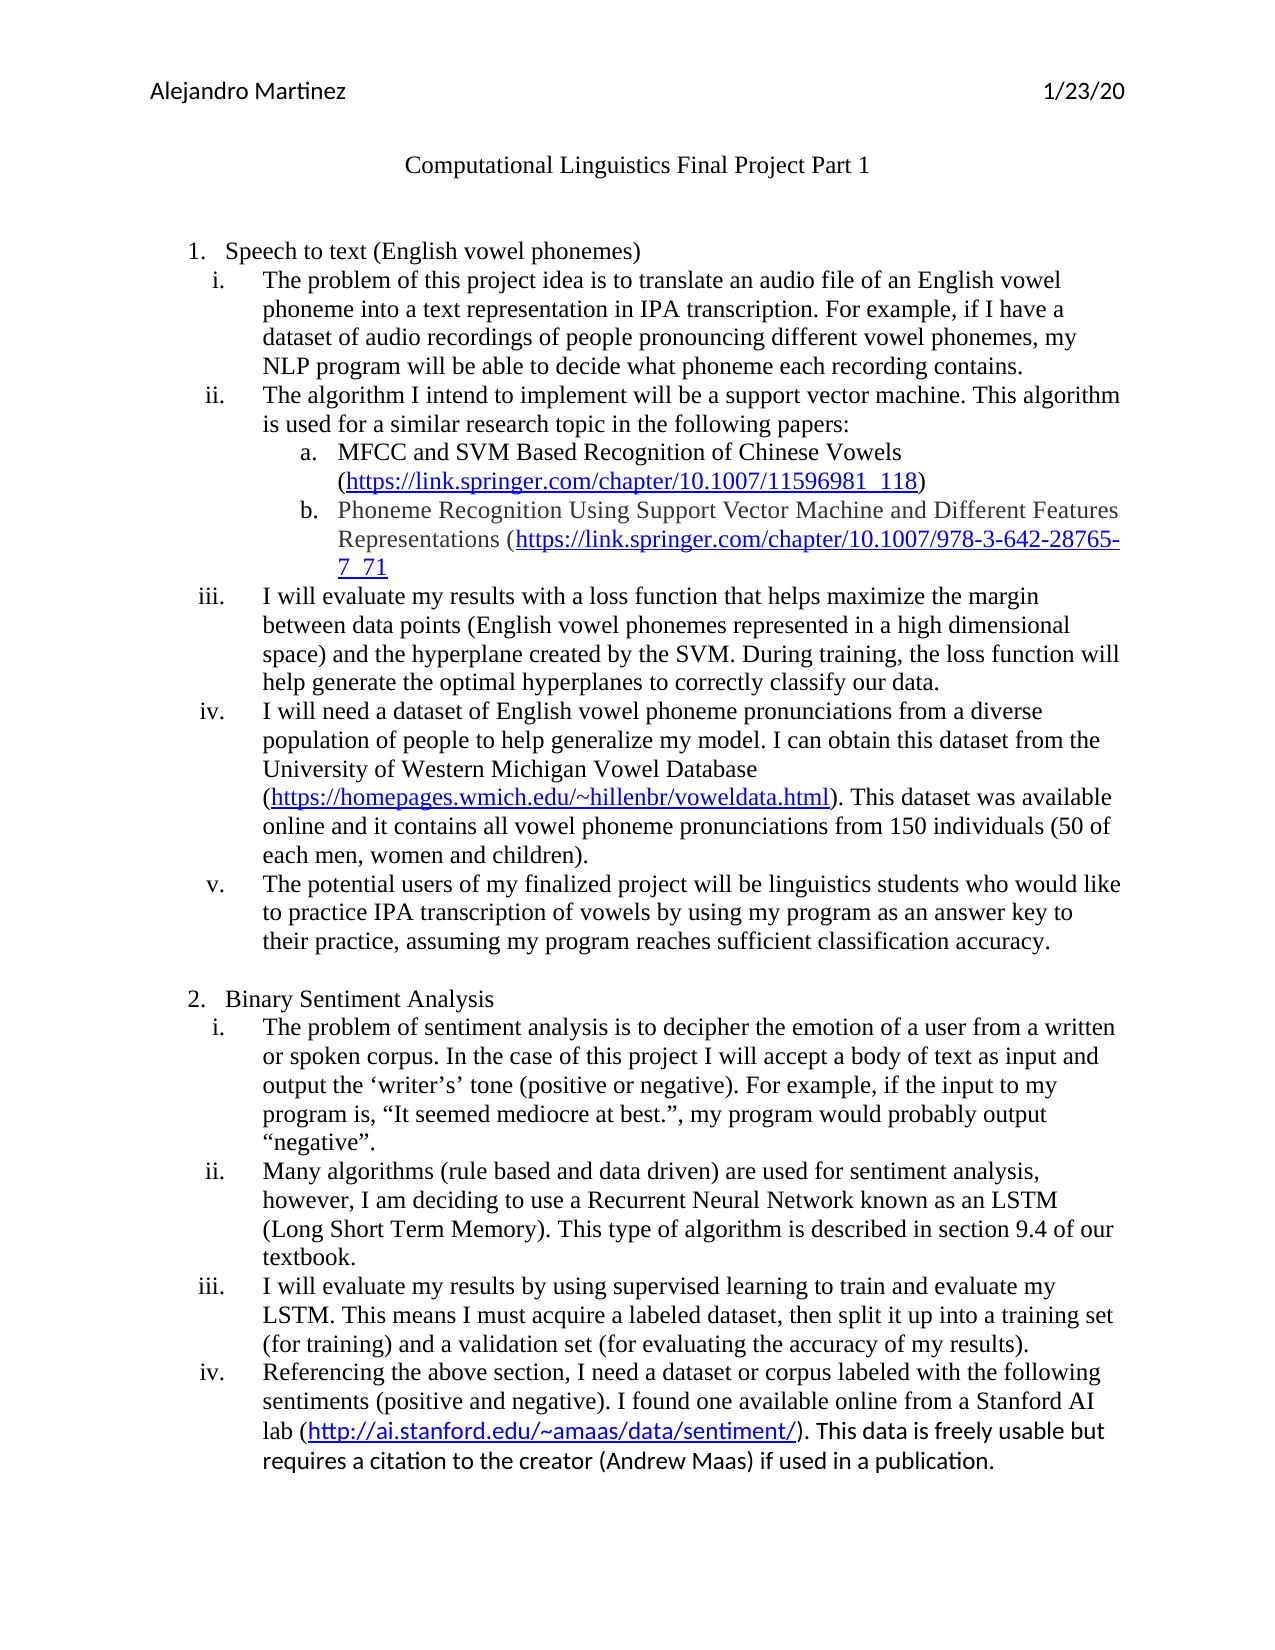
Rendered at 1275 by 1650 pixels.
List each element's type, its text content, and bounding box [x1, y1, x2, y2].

list MFCC and SVM Based Recognition of Chinese Vowels (https://link.springer.com/chapter/10.1007/11596981_118) [300, 437, 1125, 495]
list I will need a dataset of English vowel phoneme pronunciations from a diverse population of people to help generalize my model. I can obtain this dataset from the University of Western Michigan Vowel Database (https://homepages.wmich.edu/~hillenbr/voweldata.html). This dataset was available online and it contains all vowel phoneme pronunciations from 150 individuals (50 of each men, women and children). [225, 696, 1125, 869]
list I will evaluate my results with a loss function that helps maximize the margin between data points (English vowel phonemes represented in a high dimensional space) and the hyperplane created by the SVM. During training, the loss function will help generate the optimal hyperplanes to correctly classify our data. [225, 581, 1125, 696]
list Phoneme Recognition Using Support Vector Machine and Different Features Representations (https://link.springer.com/chapter/10.1007/978-3-642-28765-7_71 [300, 495, 1125, 581]
list Referencing the above section, I need a dataset or corpus labeled with the following sentiments (positive and negative). I found one available online from a Stanford AI lab (http://ai.stanford.edu/~amaas/data/sentiment/). This data is freely usable but requires a citation to the creator (Andrew Maas) if used in a publication. [225, 1357, 1125, 1476]
list The problem of this project idea is to translate an audio file of an English vowel phoneme into a text representation in IPA transcription. For example, if I have a dataset of audio recordings of people pronouncing different vowel phonemes, my NLP program will be able to decide what phoneme each recording contains. [225, 265, 1125, 380]
list The problem of sentiment analysis is to decipher the emotion of a user from a written or spoken corpus. In the case of this project I will accept a body of text as input and output the ‘writer’s’ tone (positive or negative). For example, if the input to my program is, “It seemed mediocre at best.”, my program would probably output “negative”. [225, 1012, 1125, 1156]
list Binary Sentiment Analysis [187, 984, 1125, 1012]
list Speech to text (English vowel phonemes) [187, 236, 1125, 265]
list The algorithm I intend to implement will be a support vector machine. This algorithm is used for a similar research topic in the following papers: [225, 380, 1125, 437]
text Computational Linguistics Final Project Part 1 [150, 150, 1125, 179]
list I will evaluate my results by using supervised learning to train and evaluate my LSTM. This means I must acquire a labeled dataset, then split it up into a training set (for training) and a validation set (for evaluating the accuracy of my results). [225, 1271, 1125, 1357]
list The potential users of my finalized project will be linguistics students who would like to practice IPA transcription of vowels by using my program as an answer key to their practice, assuming my program reaches sufficient classification accuracy. [225, 869, 1125, 955]
list Many algorithms (rule based and data driven) are used for sentiment analysis, however, I am deciding to use a Recurrent Neural Network known as an LSTM (Long Short Term Memory). This type of algorithm is described in section 9.4 of our textbook. [225, 1156, 1125, 1271]
